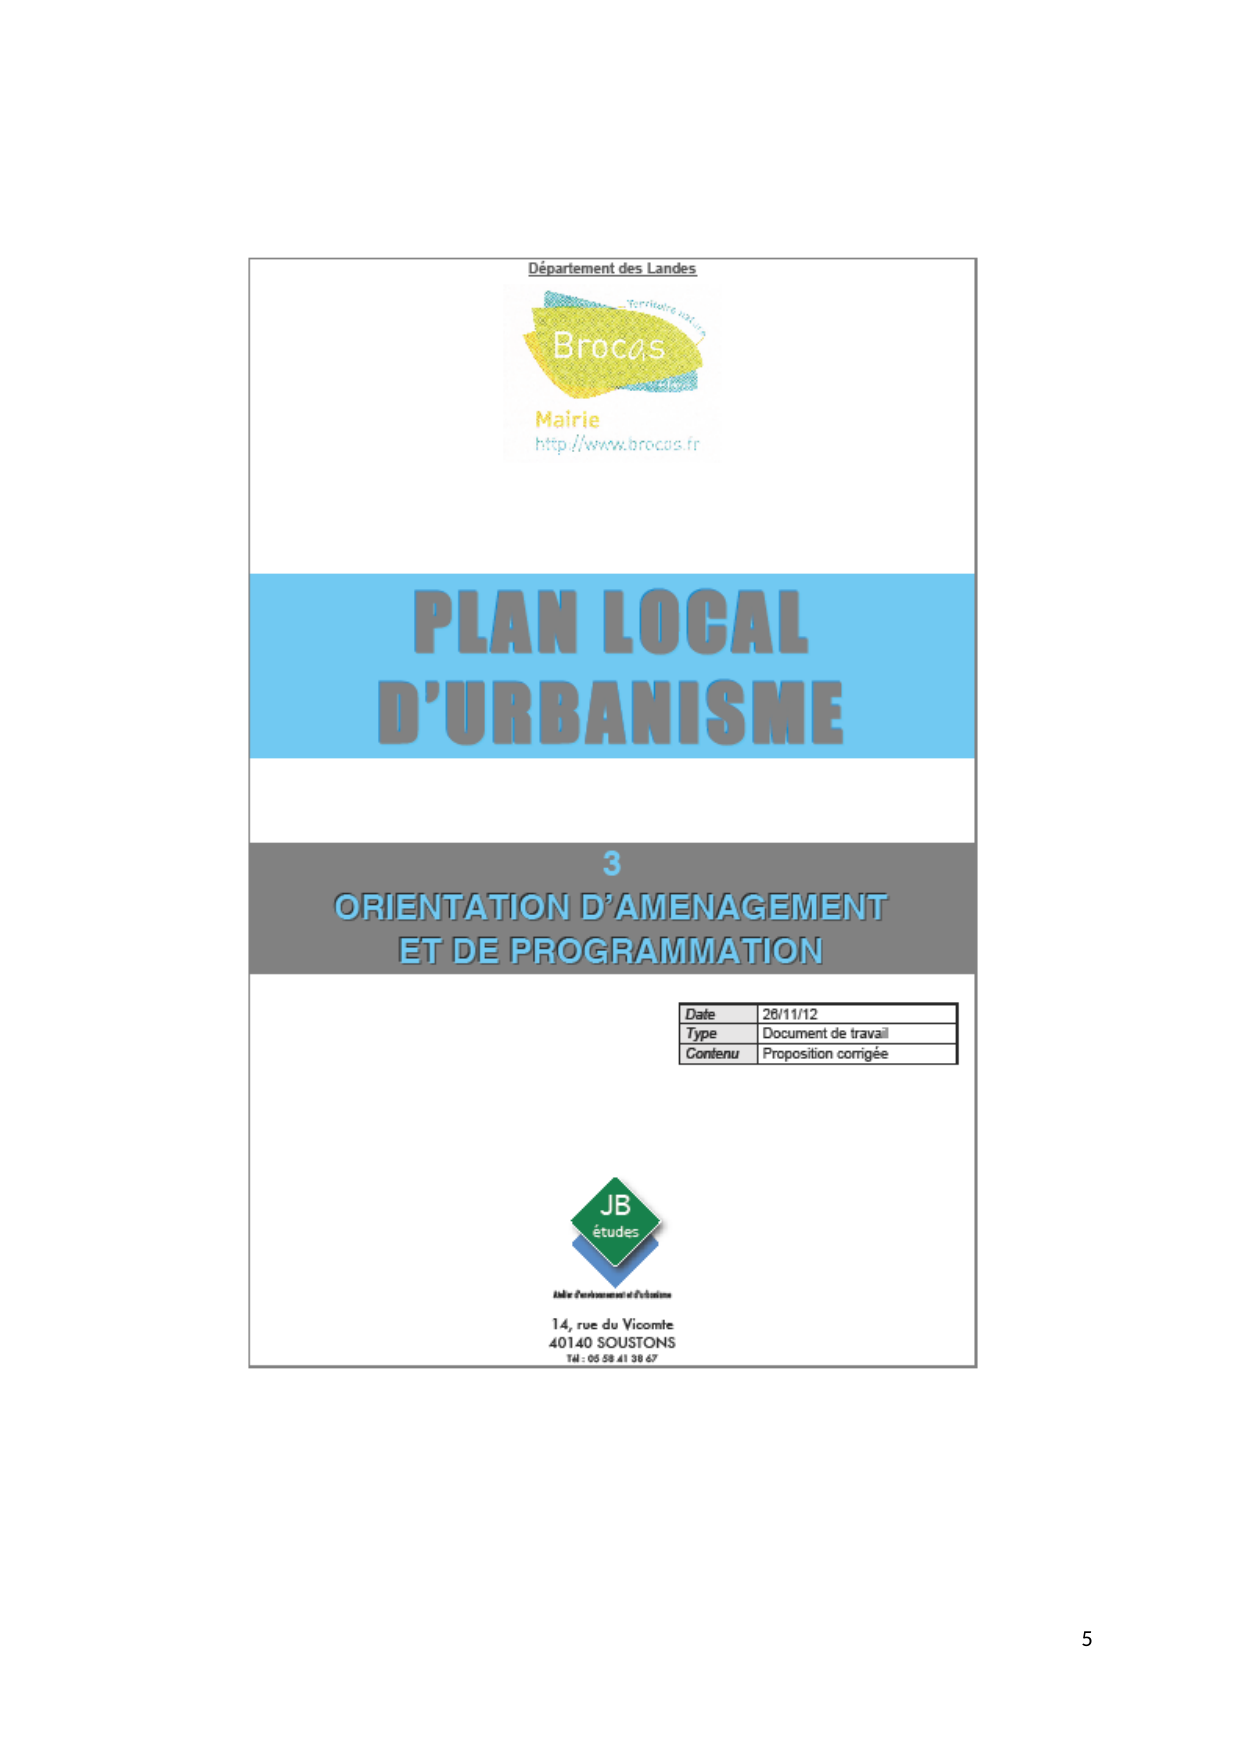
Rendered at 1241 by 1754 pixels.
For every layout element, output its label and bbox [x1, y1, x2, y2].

picture [147, 147, 1078, 1464]
